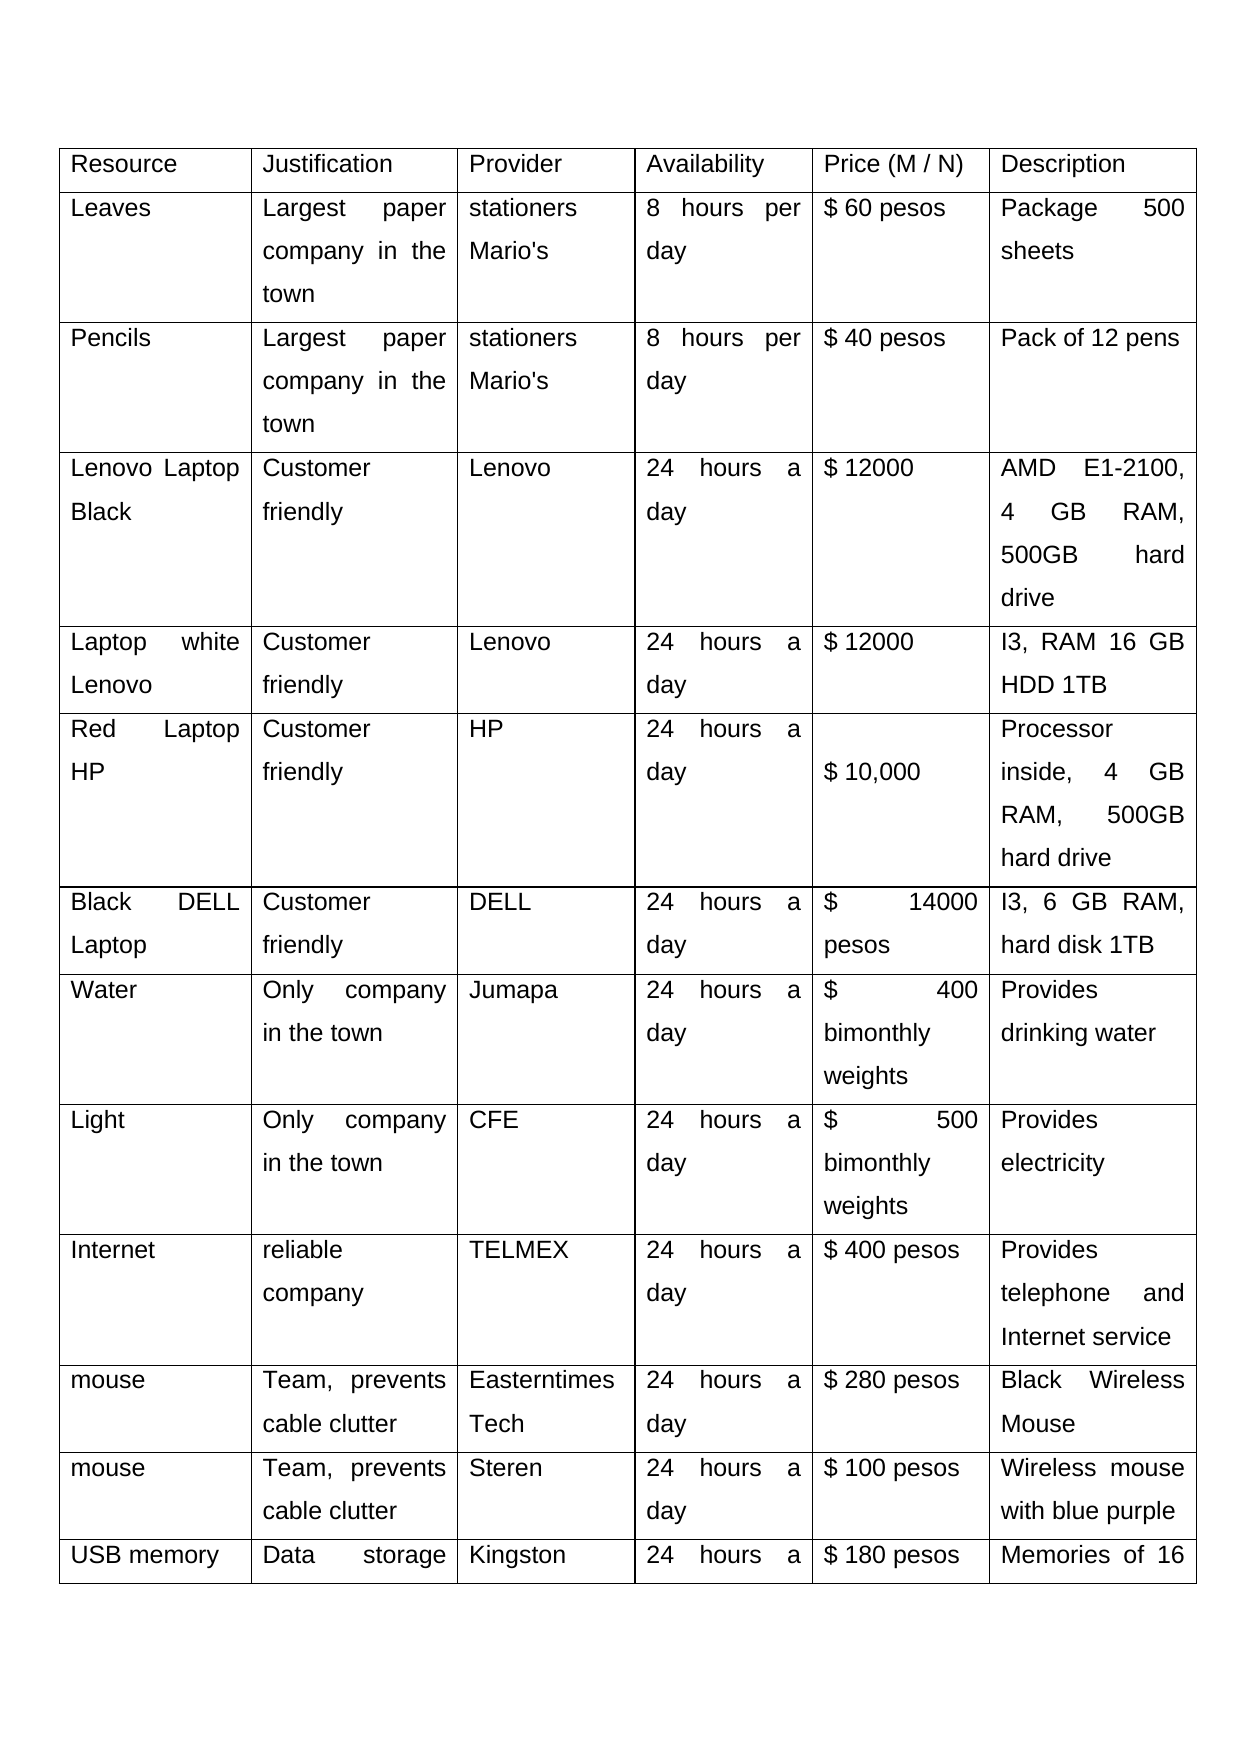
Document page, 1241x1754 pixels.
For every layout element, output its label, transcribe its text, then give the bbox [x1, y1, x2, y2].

table_cell Memories of 16 GB [990, 1540, 1196, 1583]
table_cell Processor inside, 4 GB RAM, 500GB hard drive [990, 714, 1196, 886]
table_cell Pencils [60, 323, 251, 452]
table_cell Package 500 sheets [990, 193, 1196, 322]
table_cell $ 280 pesos [813, 1366, 989, 1452]
table_cell Customer friendly [252, 627, 457, 713]
table_cell DELL [458, 888, 634, 973]
table_cell Internet [60, 1235, 251, 1364]
table_cell Provides telephone and Internet service [990, 1235, 1196, 1364]
table_cell Black Wireless Mouse [990, 1366, 1196, 1452]
table_cell stationers Mario's [458, 323, 634, 452]
table_cell AMD E1-2100, 4 GB RAM, 500GB hard drive [990, 453, 1196, 626]
table_cell Black DELL Laptop [60, 888, 251, 973]
table_header Justification [252, 149, 457, 192]
table_cell 24 hours a day [636, 1235, 812, 1364]
table_cell CFE [458, 1105, 634, 1234]
table_cell $ 12000 [813, 627, 989, 713]
table_cell Leaves [60, 193, 251, 322]
table_cell Customer friendly [252, 714, 457, 886]
table_cell Largest paper company in the town [252, 193, 457, 322]
table_cell TELMEX [458, 1235, 634, 1364]
table_cell Red Laptop HP [60, 714, 251, 886]
table_header Availability [636, 149, 812, 192]
table_cell 24 hours a day [636, 627, 812, 713]
table_cell Customer friendly [252, 888, 457, 973]
table_cell $ 12000 [813, 453, 989, 626]
table_cell 8 hours per day [636, 193, 812, 322]
table_cell Customer friendly [252, 453, 457, 626]
table_cell Lenovo [458, 453, 634, 626]
table_cell I3, RAM 16 GB HDD 1TB [990, 627, 1196, 713]
table_cell Provides drinking water [990, 975, 1196, 1104]
table_header Price (M / N) [813, 149, 989, 192]
table_cell $ 40 pesos [813, 323, 989, 452]
table_cell mouse [60, 1453, 251, 1539]
table_cell Pack of 12 pens [990, 323, 1196, 452]
table_header Provider [458, 149, 634, 192]
table_cell Only company in the town [252, 975, 457, 1104]
table_cell $ 400 bimonthly weights [813, 975, 989, 1104]
table_cell Easterntimes Tech [458, 1366, 634, 1452]
table_cell Team, prevents cable clutter [252, 1366, 457, 1452]
table_cell 24 hours a day [636, 888, 812, 973]
table_cell reliable company [252, 1235, 457, 1364]
table_cell USB memory [60, 1540, 251, 1583]
table_cell Kingston [458, 1540, 634, 1583]
table_cell 24 hours a day [636, 975, 812, 1104]
table_header Description [990, 149, 1196, 192]
table_cell HP [458, 714, 634, 886]
table_cell $ 500 bimonthly weights [813, 1105, 989, 1234]
table_cell stationers Mario's [458, 193, 634, 322]
table_cell Provides electricity [990, 1105, 1196, 1234]
table_cell 24 hours a day [636, 1366, 812, 1452]
table_cell Laptop white Lenovo [60, 627, 251, 713]
table_cell Wireless mouse with blue purple [990, 1453, 1196, 1539]
table_cell 8 hours per day [636, 323, 812, 452]
table_cell Steren [458, 1453, 634, 1539]
table_cell Only company in the town [252, 1105, 457, 1234]
table_cell mouse [60, 1366, 251, 1452]
table_cell Largest paper company in the town [252, 323, 457, 452]
table_cell I3, 6 GB RAM, hard disk 1TB [990, 888, 1196, 973]
table_header Resource [60, 149, 251, 192]
table_cell Lenovo [458, 627, 634, 713]
table_cell 24 hours a day [636, 1453, 812, 1539]
table_cell Team, prevents cable clutter [252, 1453, 457, 1539]
table_cell 24 hours a day [636, 714, 812, 886]
table_cell $ 60 pesos [813, 193, 989, 322]
table_cell 24 hours a day [636, 453, 812, 626]
table_cell Lenovo Laptop Black [60, 453, 251, 626]
table_cell 24 hours a day [636, 1540, 812, 1583]
table_cell $ 10,000 [813, 714, 989, 886]
table_cell $ 180 pesos [813, 1540, 989, 1583]
table_cell Water [60, 975, 251, 1104]
table_cell $ 100 pesos [813, 1453, 989, 1539]
table_cell Light [60, 1105, 251, 1234]
table_cell $ 400 pesos [813, 1235, 989, 1364]
table_cell Jumapa [458, 975, 634, 1104]
table_cell $ 14000 pesos [813, 888, 989, 973]
table_cell 24 hours a day [636, 1105, 812, 1234]
table_cell Data storage and / or important documents, data backup [252, 1540, 457, 1583]
